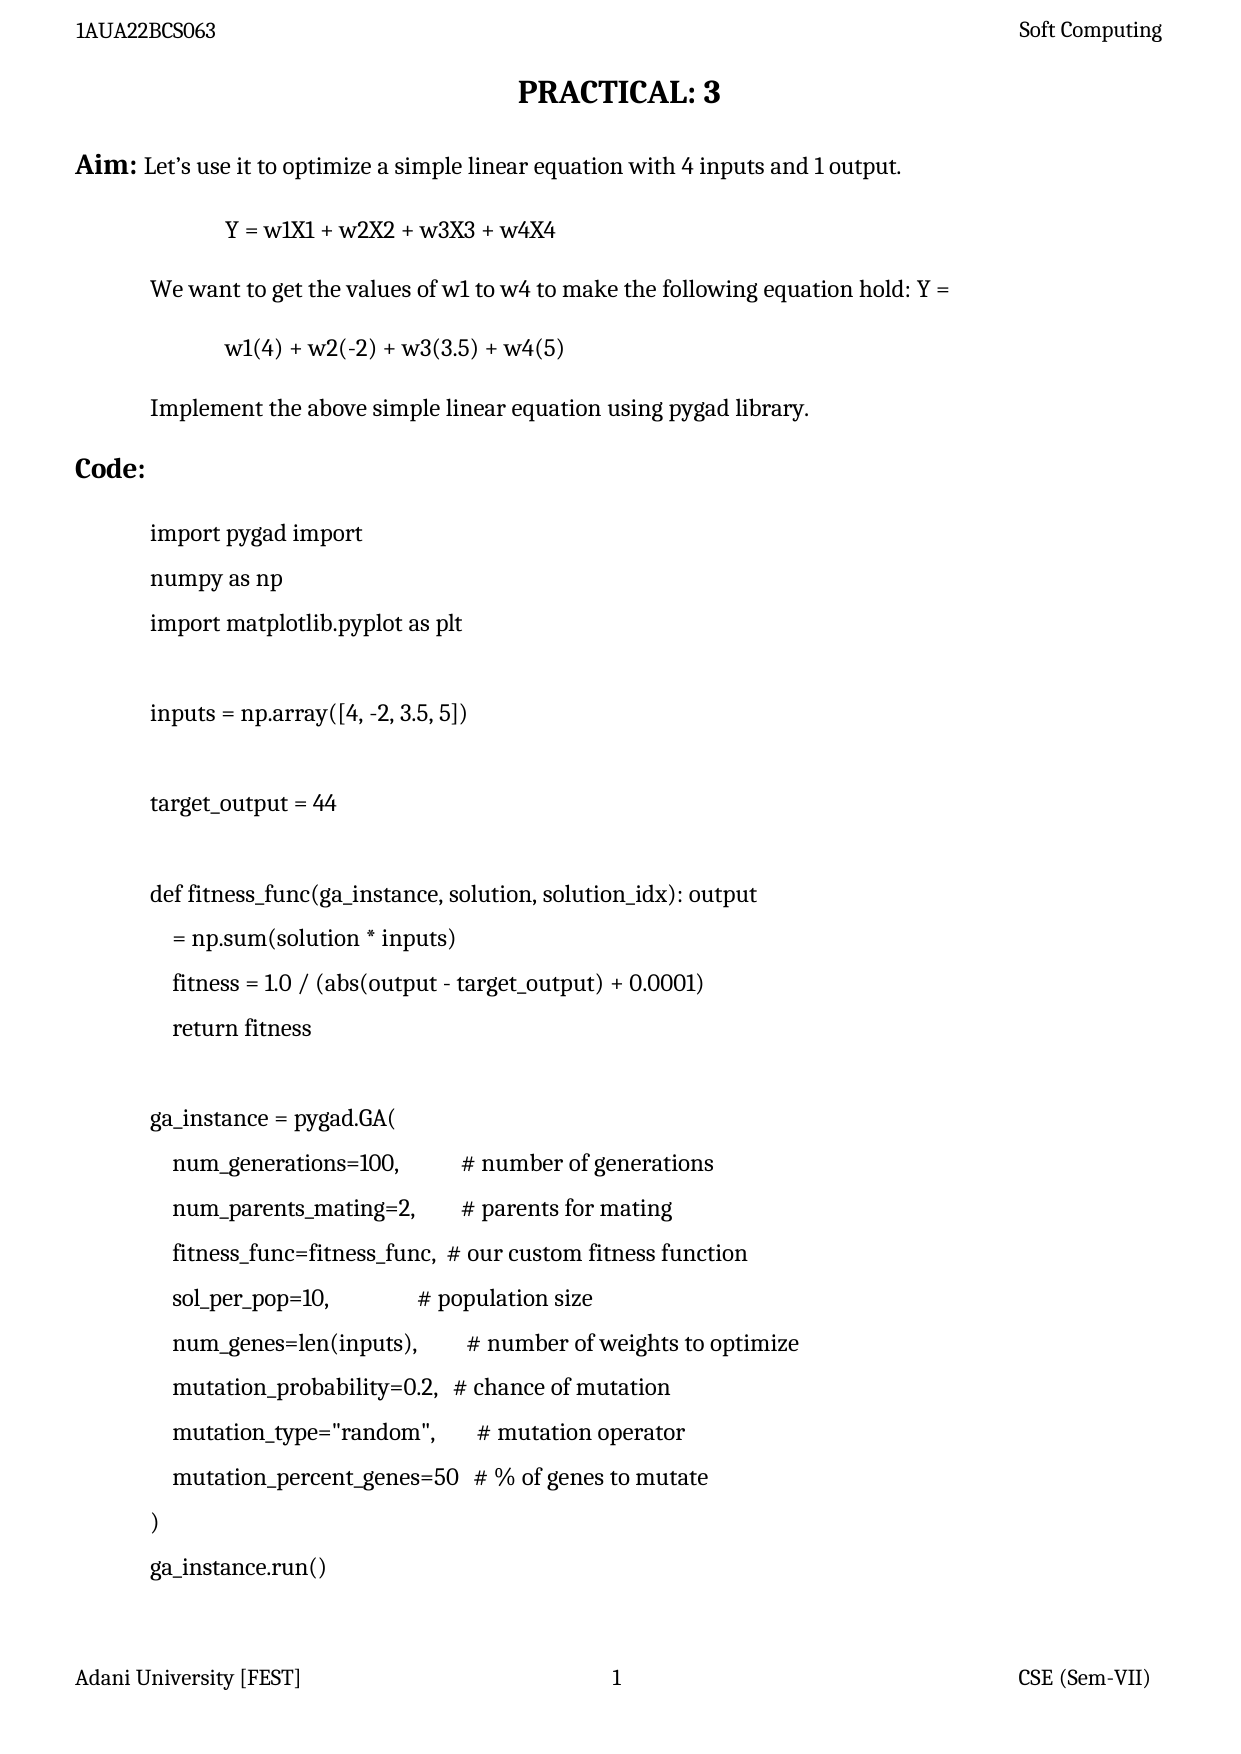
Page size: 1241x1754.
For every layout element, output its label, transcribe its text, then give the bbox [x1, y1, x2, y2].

text ) [150, 1508, 1063, 1536]
text def fitness_func(ga_instance, solution, solution_idx): output = np.sum(solution * inputs) [150, 879, 767, 953]
text import matplotlib.pyplot as plt [150, 609, 1063, 638]
text Code: [75, 452, 1063, 486]
text import pygad import numpy as np [150, 519, 366, 593]
text fitness = 1.0 / (abs(output - target_output) + 0.0001) return fitness [172, 969, 767, 1043]
text ga_instance = pygad.GA( [150, 1104, 1063, 1133]
text ga_instance.run() [150, 1553, 1063, 1582]
text We want to get the values of w1 to w4 to make the following equation hold: Y = w1(4) + w2(-2) + w3(3.5) + w4(5) [150, 275, 958, 363]
text target_output = 44 [150, 789, 1063, 818]
text Implement the above simple linear equation using pygad library. [150, 393, 1063, 422]
text Aim: Let’s use it to optimize a simple linear equation with 4 inputs and 1 output. [75, 148, 1063, 182]
text inputs = np.array([4, -2, 3.5, 5]) [150, 699, 1063, 728]
text Y = w1X1 + w2X2 + w3X3 + w4X4 [225, 216, 1063, 244]
text num_generations=100, # number of generations num_parents_mating=2, # parents for mating fitness_func=fitness_func, # our custom fitness function sol_per_pop=10, # population size num_genes=len(inputs), # number of weights to optimize mutation_probability=0.2, # chance of mutation mutation_type="random", # mutation operator mutation_percent_genes=50 # % of genes to mutate [172, 1149, 810, 1492]
title PRACTICAL: 3 [176, 74, 1063, 112]
